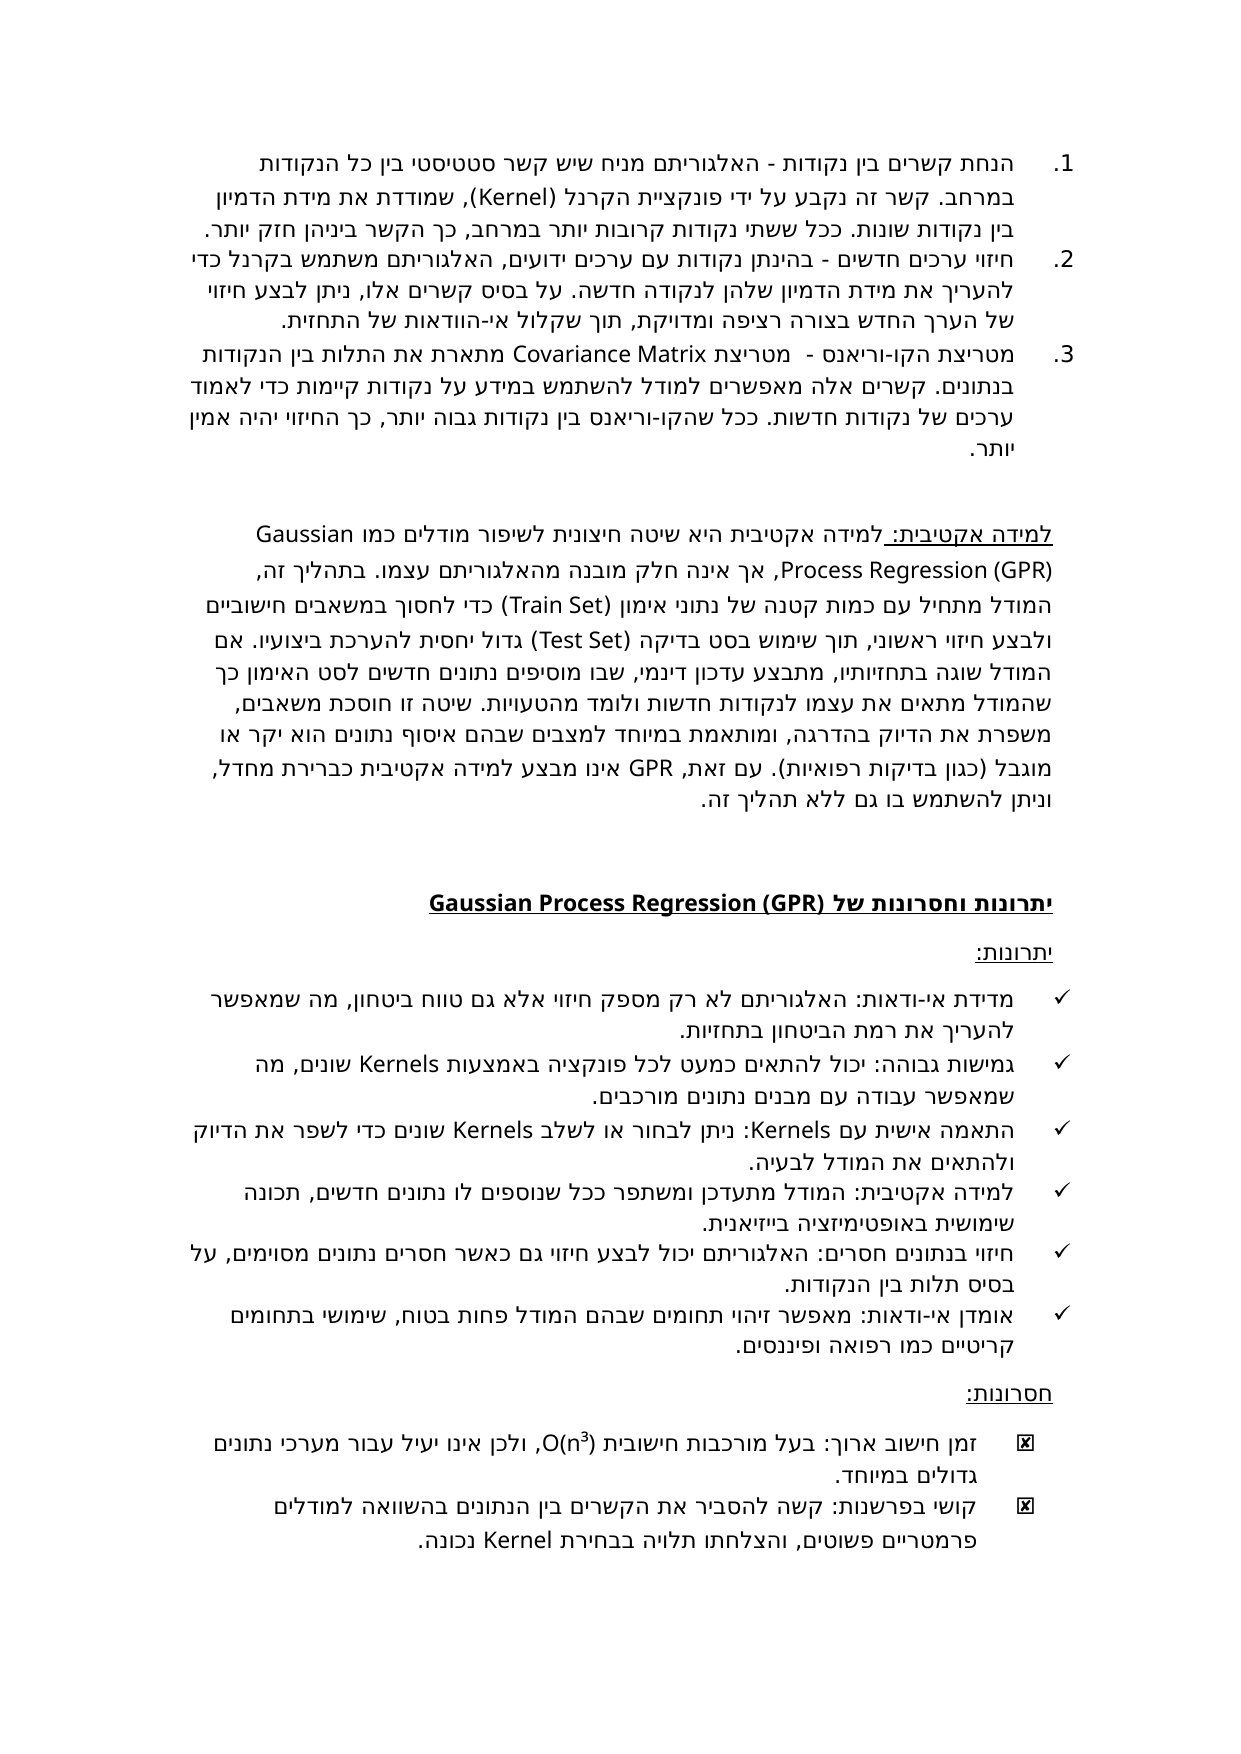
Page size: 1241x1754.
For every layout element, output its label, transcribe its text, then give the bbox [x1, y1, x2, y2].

list הנחת קשרים בין נקודות - האלגוריתם מניח שיש קשר סטטיסטי בין כל הנקודות במרחב. קשר זה נקבע על ידי פונקציית הקרנל (Kernel), שמודדת את מידת הדמיון בין נקודות שונות. ככל ששתי נקודות קרובות יותר במרחב, כך הקשר ביניהן חזק יותר. [187, 150, 1053, 242]
list למידה אקטיבית: המודל מתעדכן ומשתפר ככל שנוספים לו נתונים חדשים, תכונה שימושית באופטימיזציה בייזיאנית. [187, 1179, 1053, 1237]
list מדידת אי-ודאות: האלגוריתם לא רק מספק חיזוי אלא גם טווח ביטחון, מה שמאפשר להעריך את רמת הביטחון בתחזיות. [187, 986, 1053, 1044]
text יתרונות וחסרונות של Gaussian Process Regression (GPR) [187, 887, 1053, 918]
text יתרונות: [187, 939, 1053, 966]
list חיזוי בנתונים חסרים: האלגוריתם יכול לבצע חיזוי גם כאשר חסרים נתונים מסוימים, על בסיס תלות בין הנקודות. [187, 1241, 1053, 1298]
list מטריצת הקו-וריאנס - מטריצת Covariance Matrix מתארת את התלות בין הנקודות בנתונים. קשרים אלה מאפשרים למודל להשתמש במידע על נקודות קיימות כדי לאמוד ערכים של נקודות חדשות. ככל שהקו-וריאנס בין נקודות גבוה יותר, כך החיזוי יהיה אמין יותר. [187, 338, 1053, 461]
list חיזוי ערכים חדשים - בהינתן נקודות עם ערכים ידועים, האלגוריתם משתמש בקרנל כדי להעריך את מידת הדמיון שלהן לנקודה חדשה. על בסיס קשרים אלו, ניתן לבצע חיזוי של הערך החדש בצורה רציפה ומדויקת, תוך שקלול אי-הוודאות של התחזית. [187, 246, 1053, 334]
list קושי בפרשנות: קשה להסביר את הקשרים בין הנתונים בהשוואה למודלים פרמטריים פשוטים, והצלחתו תלויה בבחירת Kernel נכונה. [187, 1493, 1015, 1555]
text חסרונות: [187, 1380, 1053, 1406]
list גמישות גבוהה: יכול להתאים כמעט לכל פונקציה באמצעות Kernels שונים, מה שמאפשר עבודה עם מבנים נתונים מורכבים. [187, 1048, 1053, 1109]
text למידה אקטיבית: למידה אקטיבית היא שיטה חיצונית לשיפור מודלים כמו Gaussian Process Regression (GPR), אך אינה חלק מובנה מהאלגוריתם עצמו. בתהליך זה, המודל מתחיל עם כמות קטנה של נתוני אימון (Train Set) כדי לחסוך במשאבים חישוביים ולבצע חיזוי ראשוני, תוך שימוש בסט בדיקה (Test Set) גדול יחסית להערכת ביצועיו. אם המודל שוגה בתחזיותיו, מתבצע עדכון דינמי, שבו מוסיפים נתונים חדשים לסט האימון כך שהמודל מתאים את עצמו לנקודות חדשות ולומד מהטעויות. שיטה זו חוסכת משאבים, משפרת את הדיוק בהדרגה, ומותאמת במיוחד למצבים שבהם איסוף נתונים הוא יקר או מוגבל (כגון בדיקות רפואיות). עם זאת, GPR אינו מבצע למידה אקטיבית כברירת מחדל, וניתן להשתמש בו גם ללא תהליך זה. [187, 518, 1053, 813]
list אומדן אי-ודאות: מאפשר זיהוי תחומים שבהם המודל פחות בטוח, שימושי בתחומים קריטיים כמו רפואה ופיננסים. [187, 1302, 1053, 1359]
list זמן חישוב ארוך: בעל מורכבות חישובית O(n³), ולכן אינו יעיל עבור מערכי נתונים גדולים במיוחד. [187, 1427, 1015, 1489]
list התאמה אישית עם Kernels: ניתן לבחור או לשלב Kernels שונים כדי לשפר את הדיוק ולהתאים את המודל לבעיה. [187, 1113, 1053, 1175]
